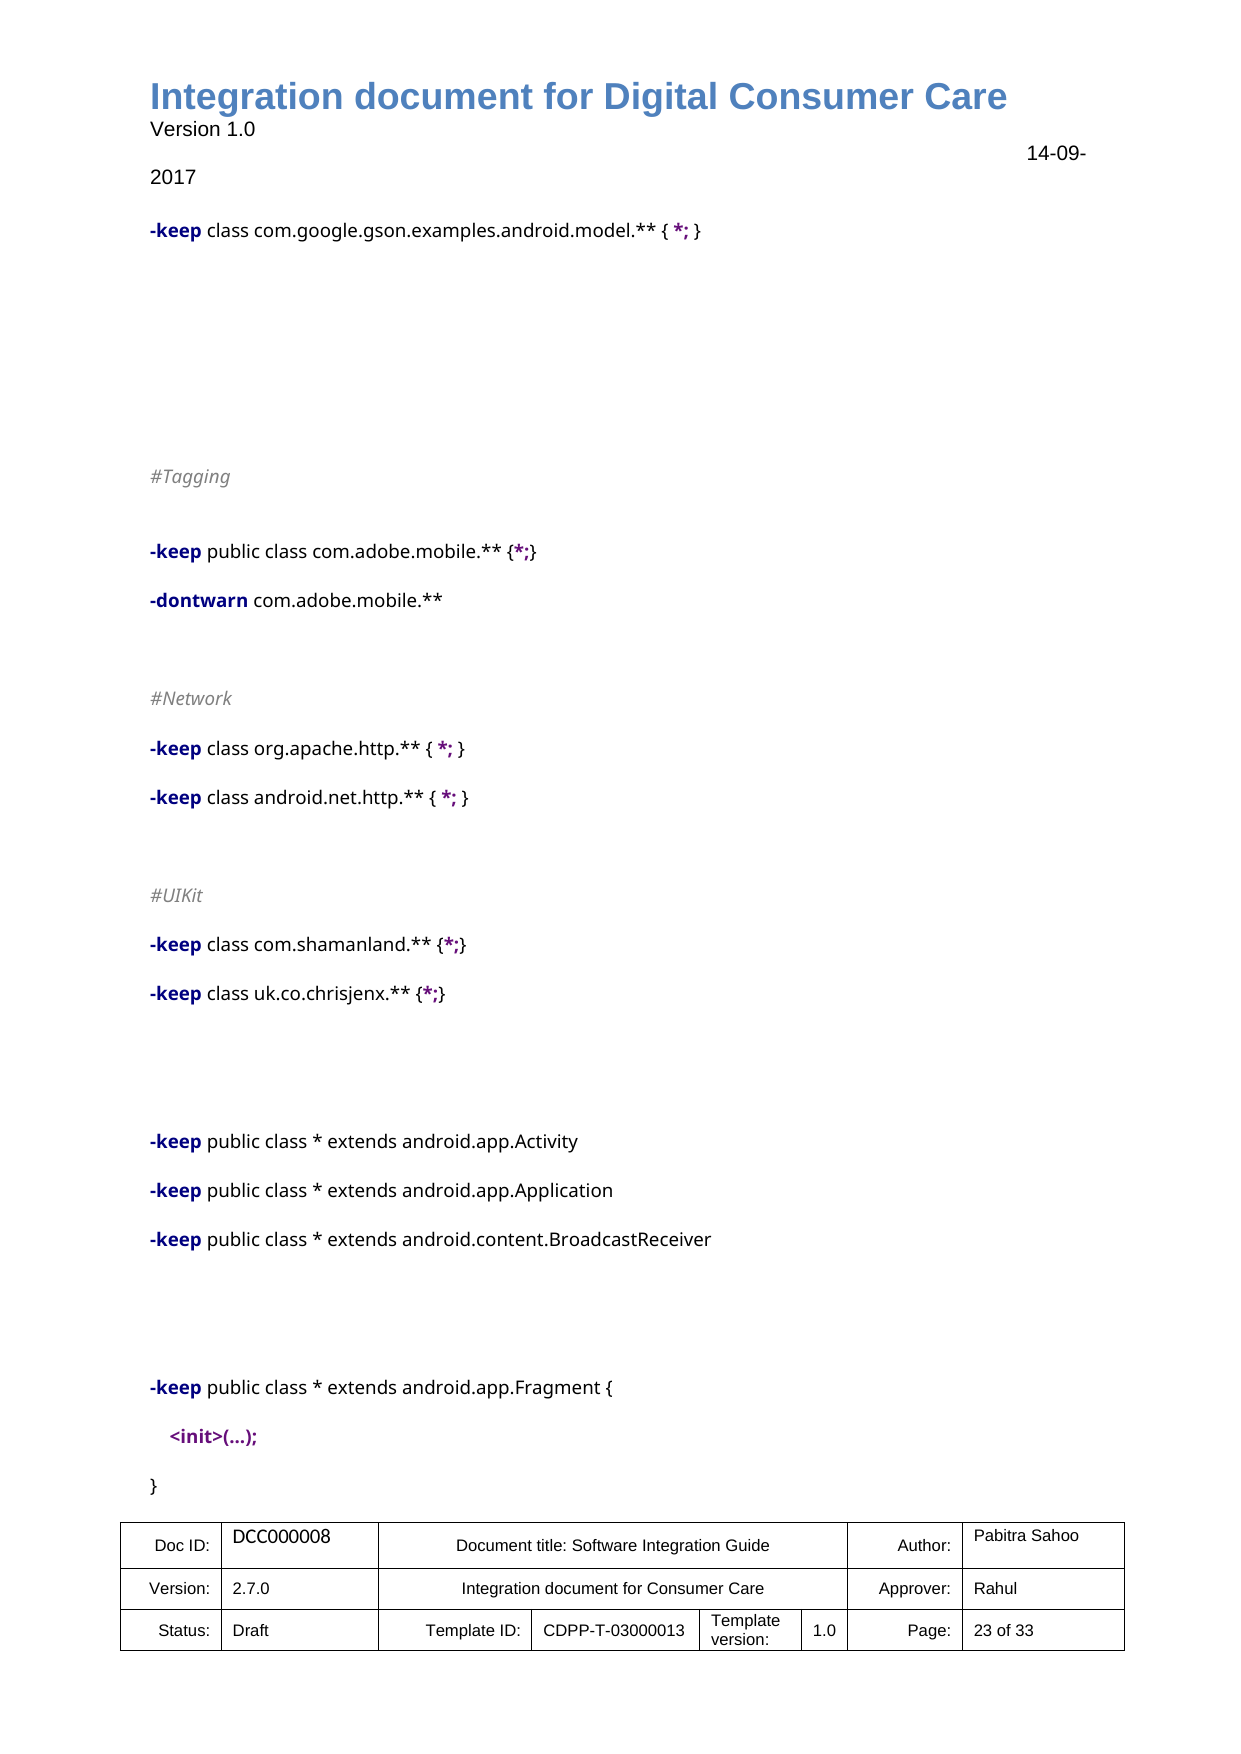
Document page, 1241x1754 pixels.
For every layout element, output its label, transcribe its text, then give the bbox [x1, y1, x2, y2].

text } [150, 1472, 1090, 1521]
text <init>(...); [150, 1423, 1090, 1472]
text -keep class com.google.gson.examples.android.model.** { *; } [150, 218, 1090, 267]
text -keep class org.apache.http.** { *; } [150, 735, 1090, 784]
text -keep class android.net.http.** { *; } [150, 784, 1090, 833]
text #UIKit [150, 882, 1090, 931]
text -keep public class com.adobe.mobile.** {*;} [150, 538, 1090, 587]
text -dontwarn com.adobe.mobile.** [150, 587, 1090, 636]
text -keep class com.shamanland.** {*;} [150, 931, 1090, 981]
text -keep public class * extends android.app.Activity [150, 1128, 1090, 1177]
text -keep class uk.co.chrisjenx.** {*;} [150, 981, 1090, 1030]
text -keep public class * extends android.app.Application [150, 1177, 1090, 1226]
text -keep public class * extends android.app.Fragment { [150, 1374, 1090, 1423]
text #Network [150, 686, 1090, 735]
text #Tagging [150, 463, 1090, 538]
text -keep public class * extends android.content.BroadcastReceiver [150, 1226, 1090, 1276]
